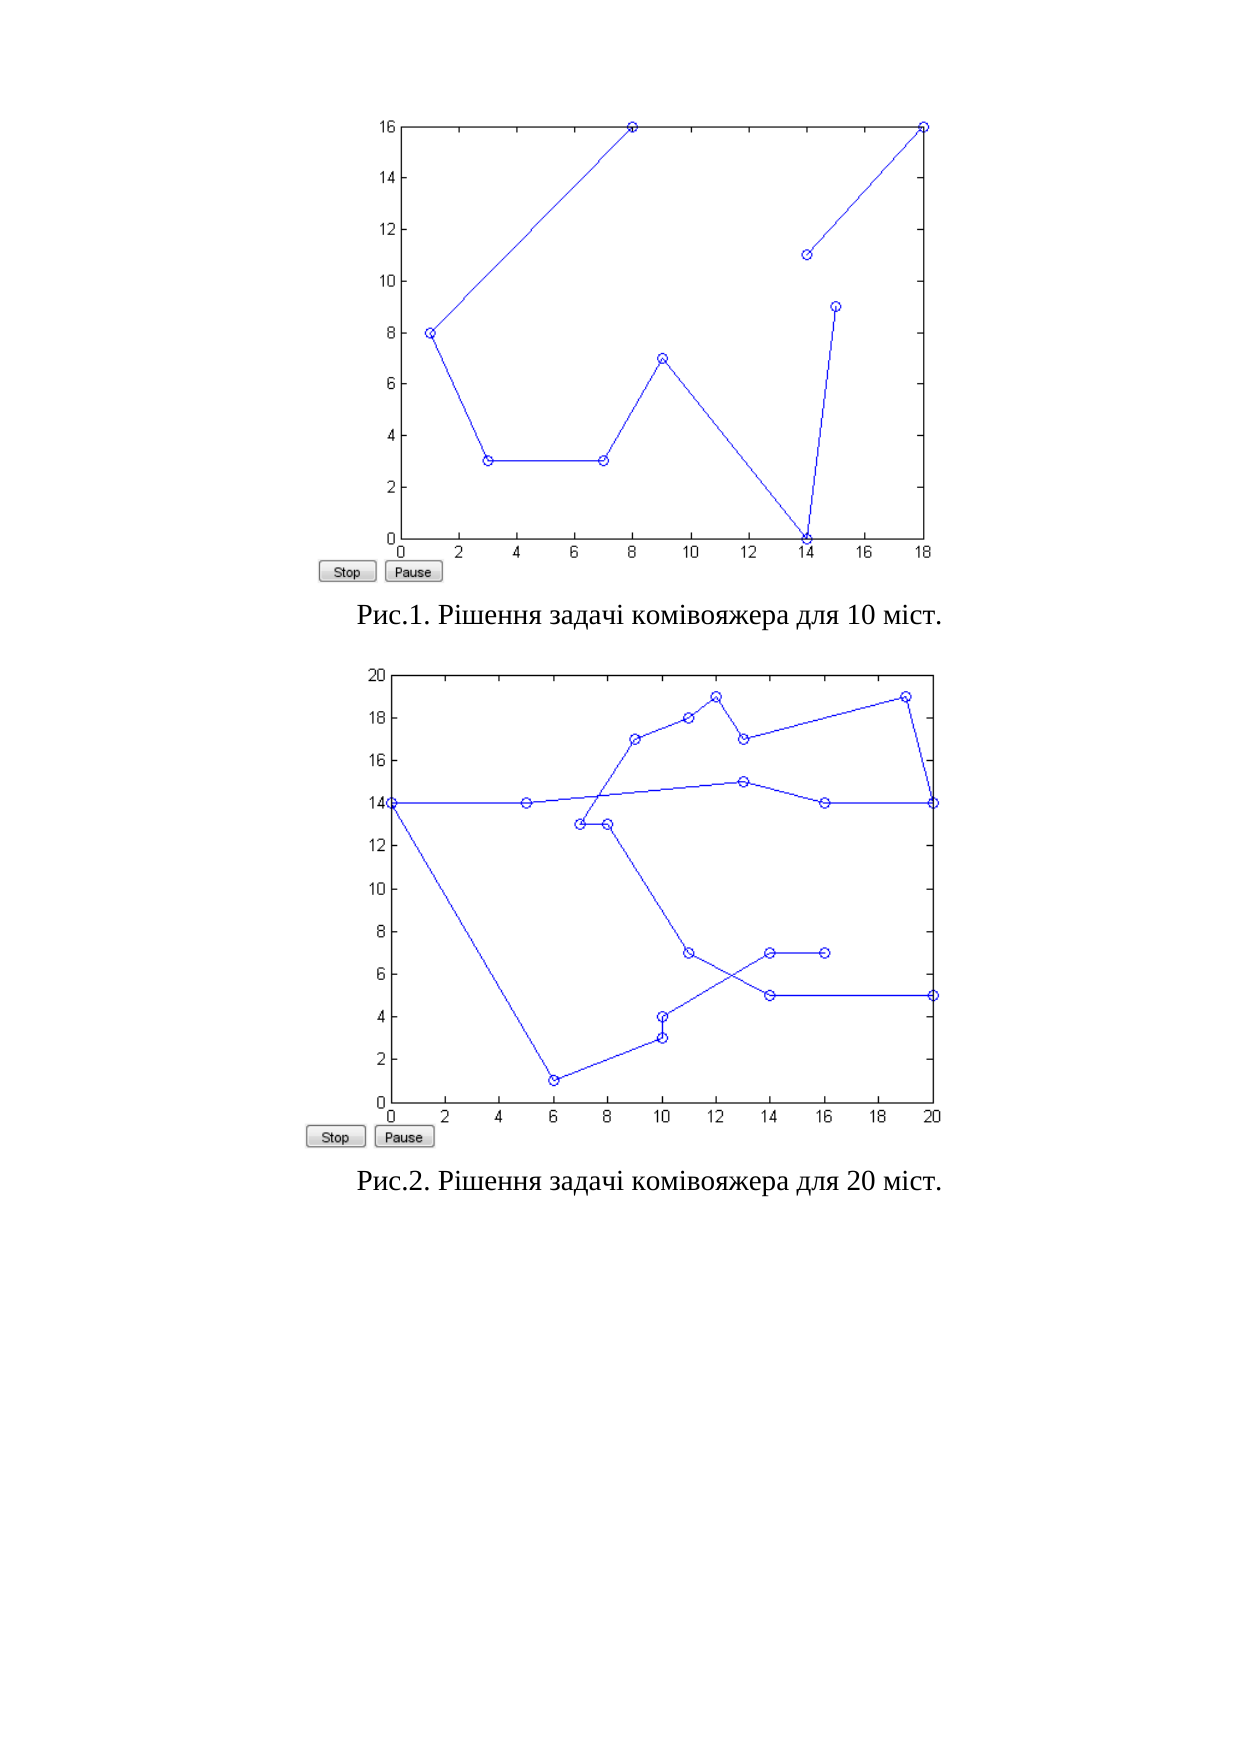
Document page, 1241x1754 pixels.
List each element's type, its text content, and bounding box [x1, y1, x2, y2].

text Рис.2. Рішення задачі комівояжера для 20 міст. [148, 1163, 1152, 1197]
picture [313, 88, 987, 594]
text Рис.1. Рішення задачі комівояжера для 10 міст. [148, 597, 1152, 631]
picture [300, 636, 999, 1160]
